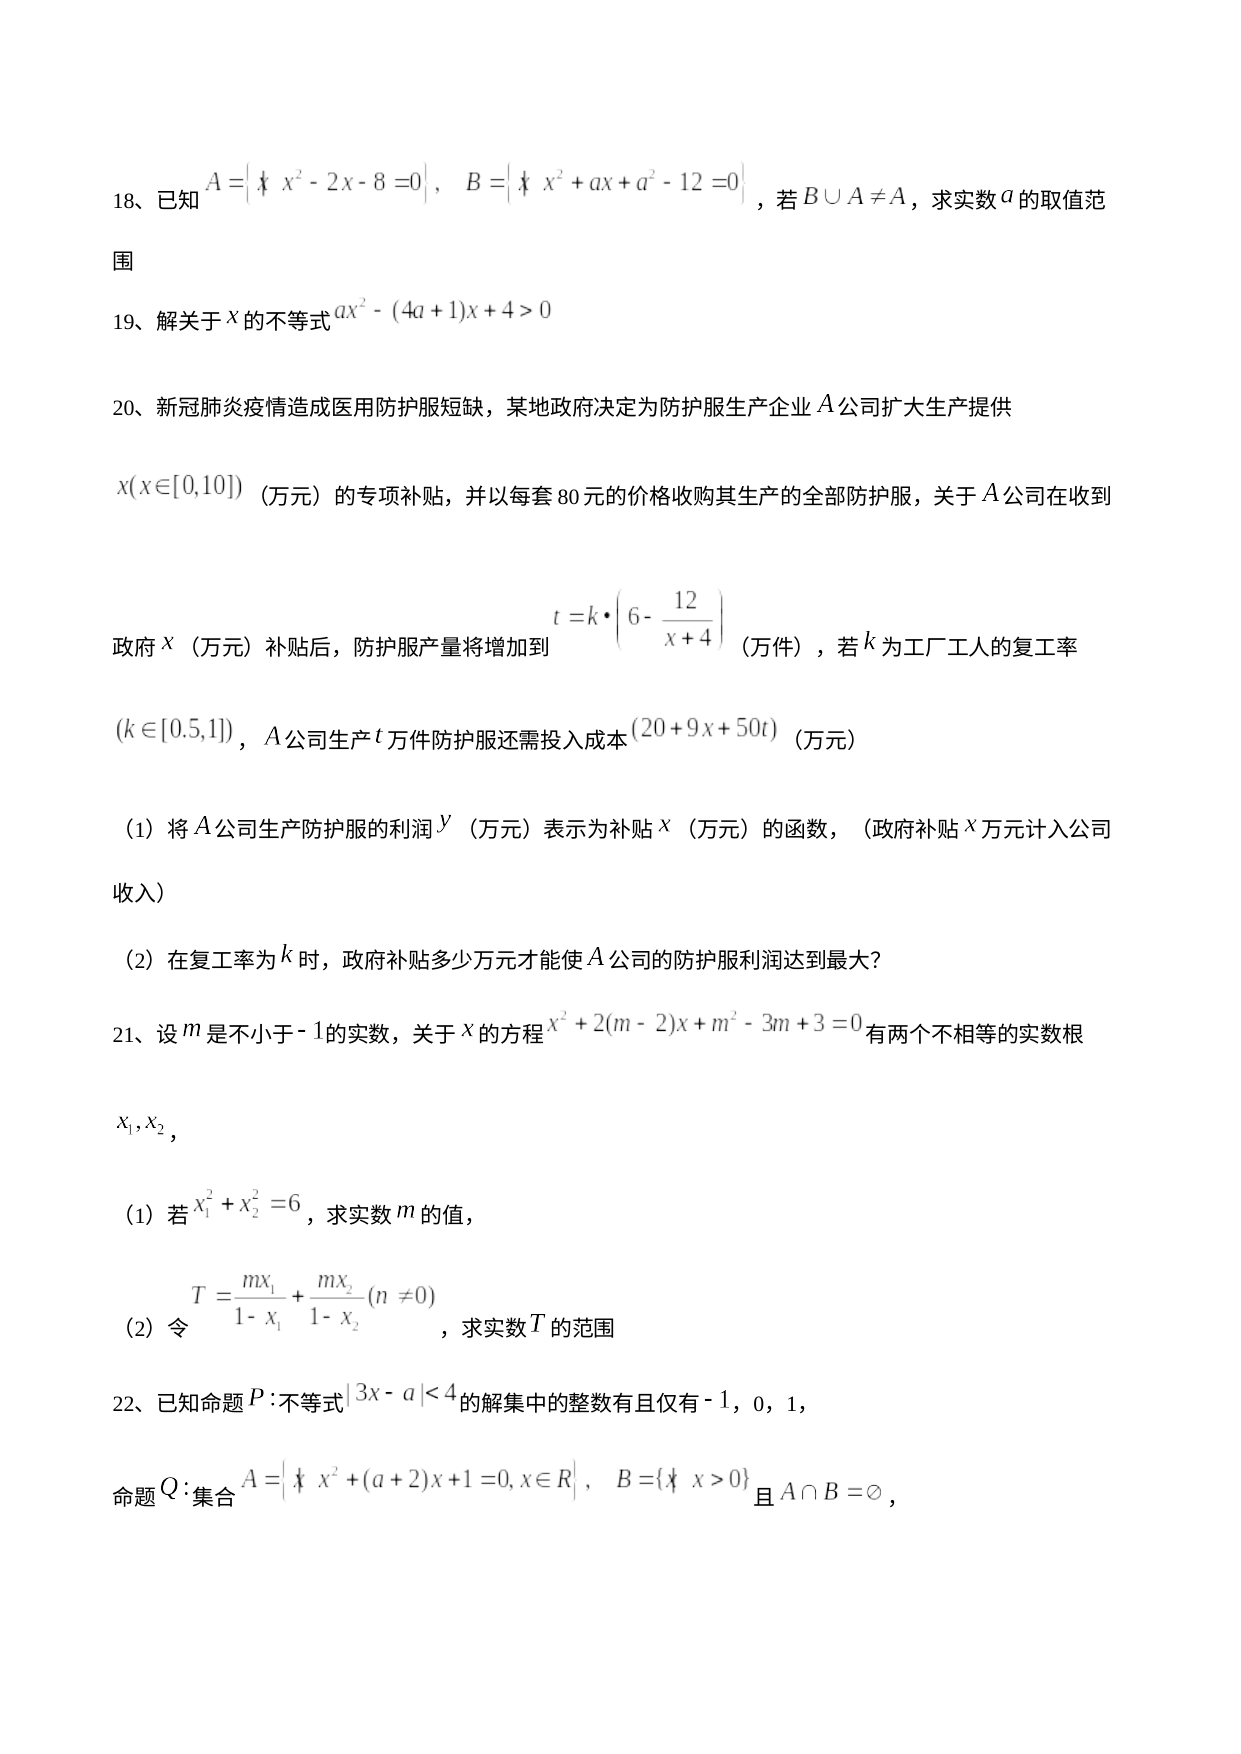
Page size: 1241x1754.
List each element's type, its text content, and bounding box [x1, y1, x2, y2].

text （1）若，求实数的值， [112, 1183, 1128, 1248]
text 命题集合且， [112, 1458, 1128, 1523]
text 21、设是不小于的实数，关于的方程有两个不相等的实数根， [112, 1005, 1128, 1167]
text （2）令，求实数的范围 [112, 1264, 1128, 1362]
text 18、已知，若，求实数的取值范围 [112, 162, 1128, 276]
text 22、已知命题不等式的解集中的整数有且仅有，0，1， [112, 1377, 1128, 1442]
text （2）在复工率为时，政府补贴多少万元才能使公司的防护服利润达到最大？ [112, 924, 1128, 989]
text （1）将公司生产防护服的利润（万元）表示为补贴（万元）的函数，（政府补贴万元计入公司收入） [112, 794, 1128, 908]
text 20、新冠肺炎疫情造成医用防护服短缺，某地政府决定为防护服生产企业公司扩大生产提供（万元）的专项补贴，并以每套80元的价格收购其生产的全部防护服，关于公司在收到政府（万元）补贴后，防护服产量将增加到（万件），若为工厂工人的复工率，公司生产万件防护服还需投入成本（万元） [112, 372, 1128, 779]
text 19、解关于的不等式 [112, 292, 1128, 357]
